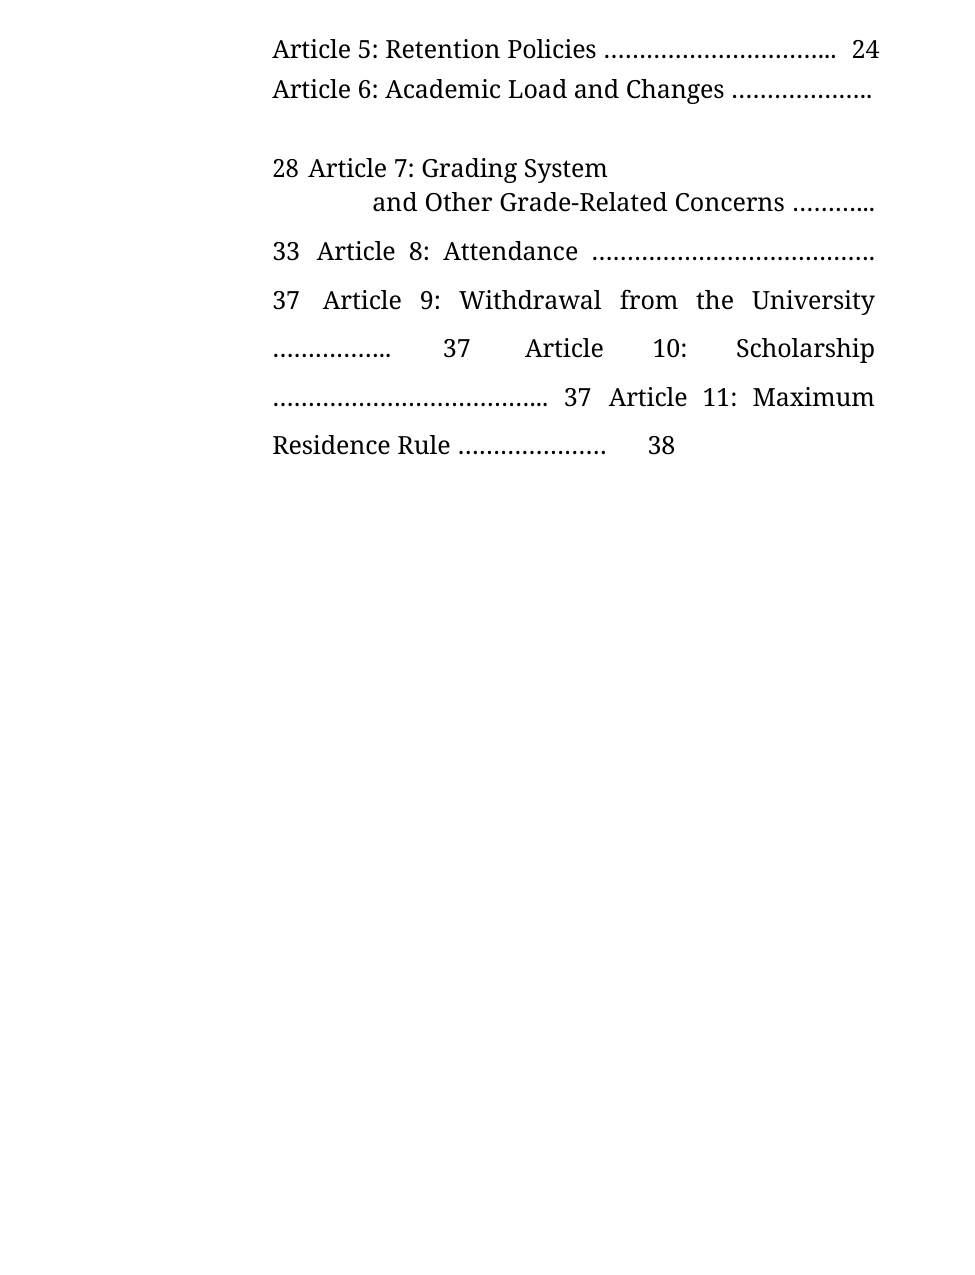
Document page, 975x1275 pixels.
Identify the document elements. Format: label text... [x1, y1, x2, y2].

text Article 5: Retention Policies …………………………... 24 [272, 31, 910, 65]
text Article 6: Academic Load and Changes ……………….. 28 Article 7: Grading System [272, 66, 875, 185]
text and Other Grade-Related Concerns ………... 33 Article 8: Attendance …………………………………. 37 Article 9: Withdrawal from the University …………….. 37 Article 10: Scholarship ………………………………... 37 Article 11: Maximum Residence Rule ………………… 38 [272, 185, 875, 462]
